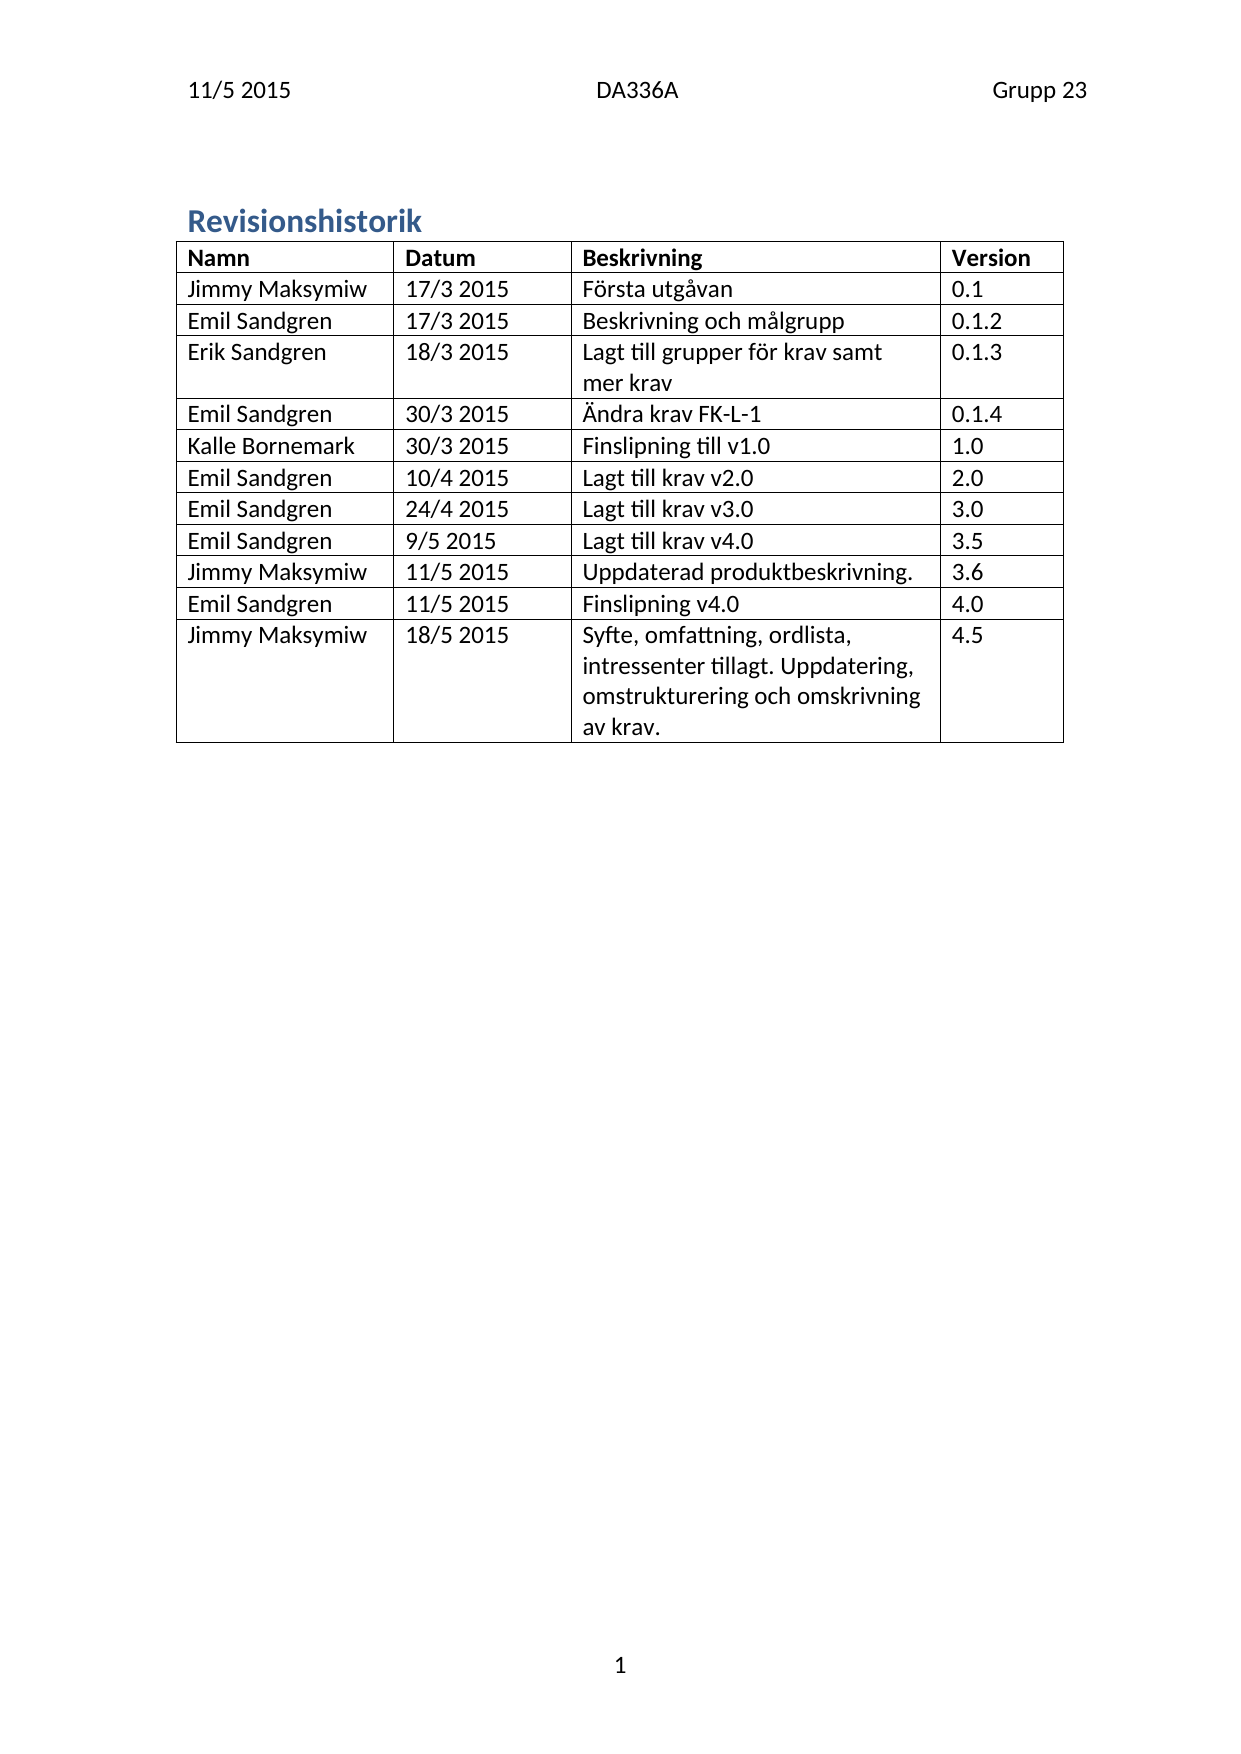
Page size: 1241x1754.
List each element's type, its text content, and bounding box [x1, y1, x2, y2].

table_cell 30/3 2015 [394, 399, 571, 429]
table_cell Lagt till krav v2.0 [572, 462, 940, 492]
table_cell Jimmy Maksymiw [177, 556, 393, 587]
table_cell 30/3 2015 [394, 430, 571, 461]
table_cell Jimmy Maksymiw [177, 273, 393, 304]
table_header Version [941, 242, 1063, 272]
table_cell Emil Sandgren [177, 399, 393, 429]
table_cell Jimmy Maksymiw [177, 620, 393, 742]
table_cell 0.1.4 [941, 399, 1063, 429]
table_cell Uppdaterad produktbeskrivning. [572, 556, 940, 587]
table_cell Lagt till grupper för krav samt mer krav [572, 336, 940, 397]
subtitle Revisionshistorik [187, 200, 1053, 241]
table_cell 2.0 [941, 462, 1063, 492]
table_cell 17/3 2015 [394, 273, 571, 304]
table_cell Emil Sandgren [177, 525, 393, 555]
table_cell 0.1.2 [941, 305, 1063, 335]
table_cell 3.5 [941, 525, 1063, 555]
table_cell Finslipning v4.0 [572, 588, 940, 618]
table_cell Emil Sandgren [177, 462, 393, 492]
table_cell 11/5 2015 [394, 556, 571, 587]
table_cell Emil Sandgren [177, 588, 393, 618]
table_cell Syfte, omfattning, ordlista, intressenter tillagt. Uppdatering, omstrukturering och omskrivning av krav. [572, 620, 940, 742]
table_cell Ändra krav FK-L-1 [572, 399, 940, 429]
table_cell 4.5 [941, 620, 1063, 742]
table_cell 11/5 2015 [394, 588, 571, 618]
table_cell Kalle Bornemark [177, 430, 393, 461]
table_cell Lagt till krav v3.0 [572, 493, 940, 524]
table_cell 0.1.3 [941, 336, 1063, 397]
table_cell 9/5 2015 [394, 525, 571, 555]
table_cell 3.0 [941, 493, 1063, 524]
table_cell 18/5 2015 [394, 620, 571, 742]
table_cell 0.1 [941, 273, 1063, 304]
table_cell Emil Sandgren [177, 493, 393, 524]
table_header Namn [177, 242, 393, 272]
table_cell 17/3 2015 [394, 305, 571, 335]
table_header Beskrivning [572, 242, 940, 272]
table_cell 3.6 [941, 556, 1063, 587]
table_cell Emil Sandgren [177, 305, 393, 335]
table_header Datum [394, 242, 571, 272]
table_cell 10/4 2015 [394, 462, 571, 492]
table_cell 1.0 [941, 430, 1063, 461]
table_cell Beskrivning och målgrupp [572, 305, 940, 335]
table_cell Erik Sandgren [177, 336, 393, 397]
table_cell 4.0 [941, 588, 1063, 618]
table_cell 18/3 2015 [394, 336, 571, 397]
table_cell Första utgåvan [572, 273, 940, 304]
table_cell 24/4 2015 [394, 493, 571, 524]
table_cell Finslipning till v1.0 [572, 430, 940, 461]
table_cell Lagt till krav v4.0 [572, 525, 940, 555]
